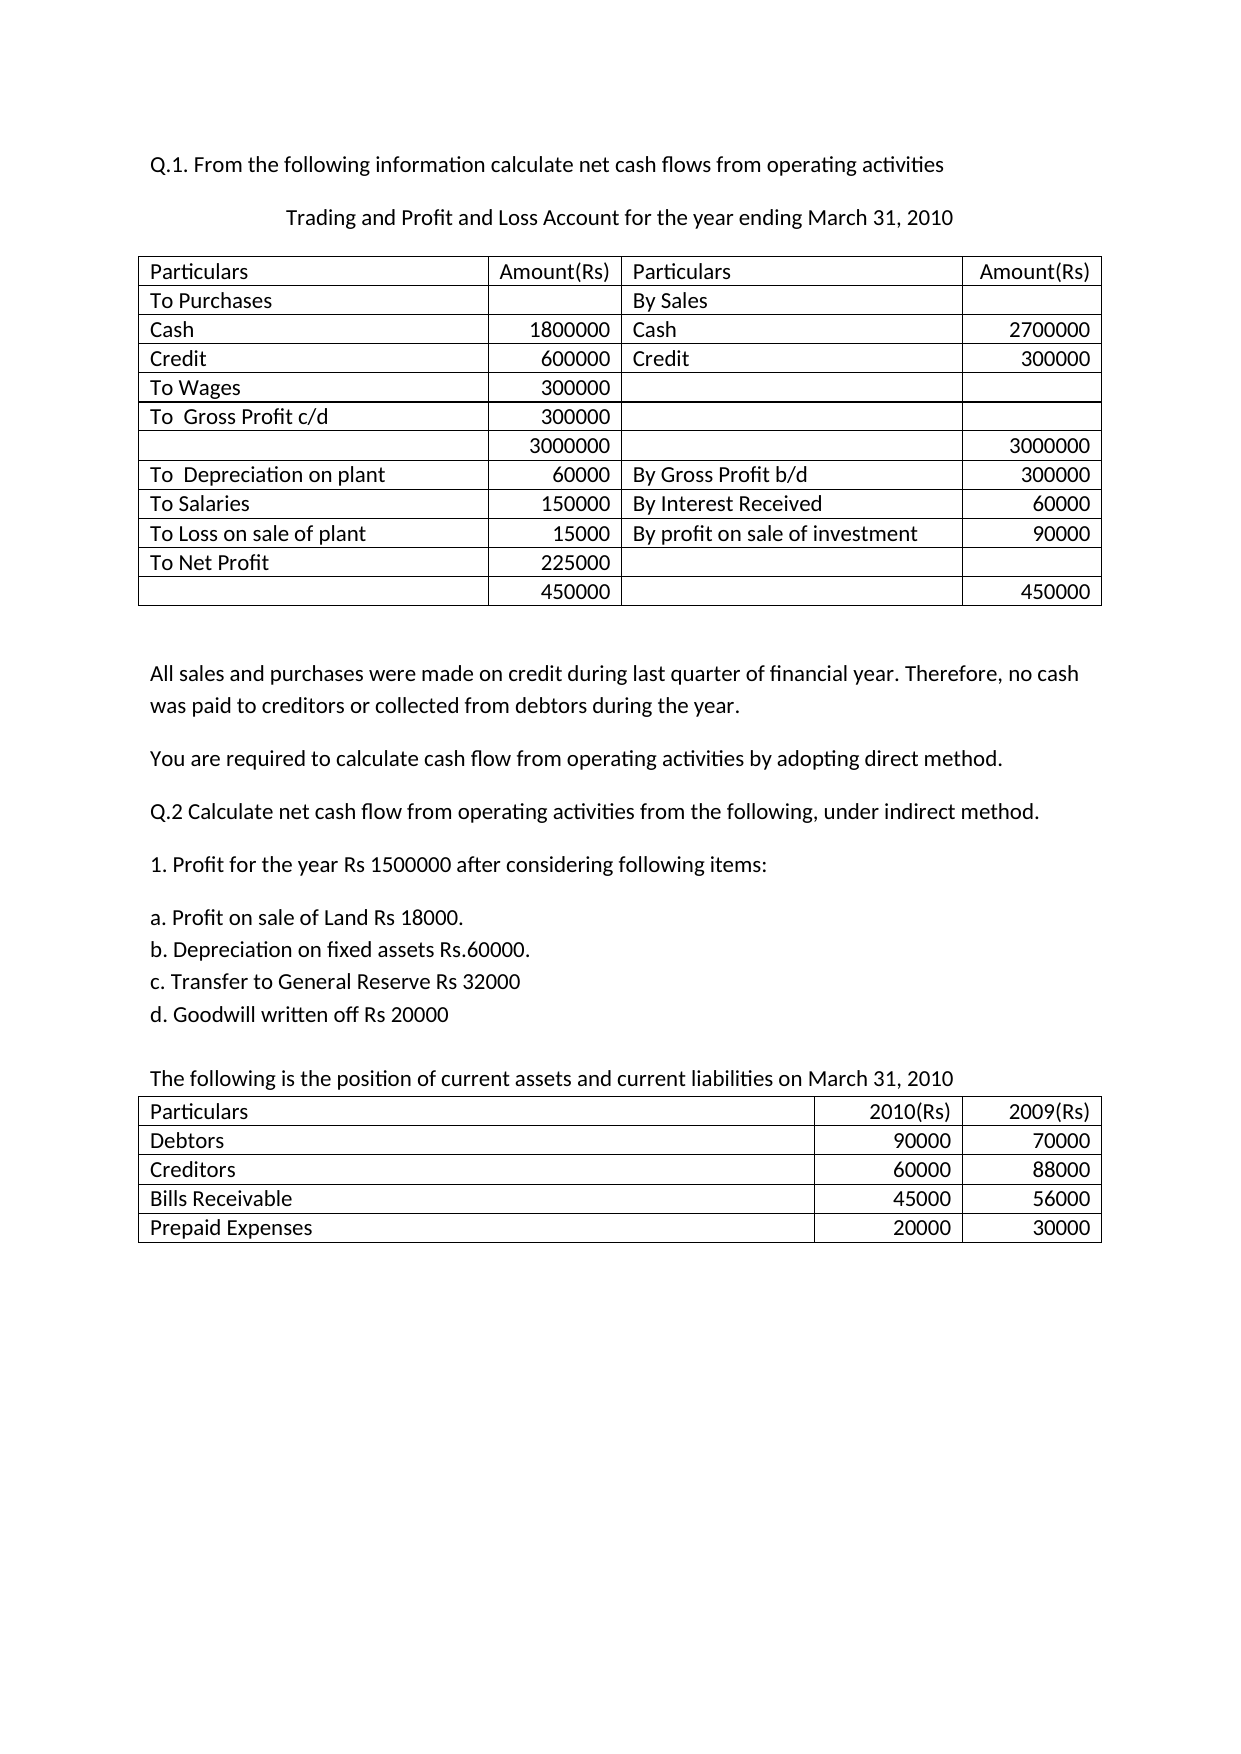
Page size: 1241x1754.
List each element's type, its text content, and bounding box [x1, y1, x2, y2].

text 1. Profit for the year Rs 1500000 after considering following items: [150, 850, 1090, 878]
table_cell 15000 [489, 519, 621, 547]
table_cell [489, 286, 621, 314]
table_cell By Sales [622, 286, 962, 314]
table_cell 90000 [963, 519, 1101, 547]
table_cell Bills Receivable [139, 1185, 814, 1212]
table_cell 3000000 [489, 431, 621, 459]
table_cell Cash [622, 315, 962, 343]
table_cell 88000 [963, 1155, 1101, 1183]
table_header Particulars [622, 257, 962, 285]
table_header 2009(Rs) [963, 1097, 1101, 1125]
text c. Transfer to General Reserve Rs 32000 [150, 967, 1090, 996]
table_cell [963, 548, 1101, 576]
table_cell 30000 [963, 1214, 1101, 1242]
table_cell 450000 [963, 577, 1101, 605]
text You are required to calculate cash flow from operating activities by adopting direct method. [150, 744, 1090, 772]
table_cell 20000 [815, 1214, 962, 1242]
table_cell 70000 [963, 1126, 1101, 1154]
table_cell 450000 [489, 577, 621, 605]
table_cell 300000 [489, 403, 621, 430]
table_cell By profit on sale of investment [622, 519, 962, 547]
table_cell 600000 [489, 344, 621, 372]
table_cell 60000 [963, 490, 1101, 518]
table_cell [622, 403, 962, 430]
table_cell [963, 403, 1101, 430]
table_cell By Gross Profit b/d [622, 461, 962, 488]
table_cell To Purchases [139, 286, 488, 314]
table_cell Creditors [139, 1155, 814, 1183]
table_cell [622, 373, 962, 401]
table_cell [963, 286, 1101, 314]
table_header Amount(Rs) [963, 257, 1101, 285]
table_header 2010(Rs) [815, 1097, 962, 1125]
table_header Particulars [139, 1097, 814, 1125]
table_cell To Gross Profit c/d [139, 403, 488, 430]
table_cell To Wages [139, 373, 488, 401]
table_cell 300000 [963, 461, 1101, 488]
table_cell [139, 431, 488, 459]
table_cell Cash [139, 315, 488, 343]
table_cell [622, 548, 962, 576]
text Q.1. From the following information calculate net cash flows from operating activities [150, 150, 1090, 178]
table_cell To Loss on sale of plant [139, 519, 488, 547]
table_cell To Depreciation on plant [139, 461, 488, 488]
table_cell 3000000 [963, 431, 1101, 459]
table_cell 150000 [489, 490, 621, 518]
table_header Particulars [139, 257, 488, 285]
text d. Goodwill written off Rs 20000 [150, 1000, 1090, 1028]
table_cell 2700000 [963, 315, 1101, 343]
text Q.2 Calculate net cash flow from operating activities from the following, under indirect method. [150, 797, 1090, 825]
table_cell 1800000 [489, 315, 621, 343]
text All sales and purchases were made on credit during last quarter of financial year. Therefore, no cash was paid to creditors or collected from debtors during the year. [150, 659, 1090, 719]
table_cell By Interest Received [622, 490, 962, 518]
table_cell Credit [622, 344, 962, 372]
table_cell [963, 373, 1101, 401]
table_cell Credit [139, 344, 488, 372]
table_cell [622, 577, 962, 605]
table_cell 60000 [489, 461, 621, 488]
table_cell Prepaid Expenses [139, 1214, 814, 1242]
table_cell 300000 [963, 344, 1101, 372]
text Trading and Profit and Loss Account for the year ending March 31, 2010 [150, 203, 1090, 231]
table_cell 60000 [815, 1155, 962, 1183]
text The following is the position of current assets and current liabilities on March 31, 2010 [150, 1064, 1090, 1092]
table_cell 45000 [815, 1185, 962, 1212]
table_cell 225000 [489, 548, 621, 576]
text b. Depreciation on fixed assets Rs.60000. [150, 935, 1090, 963]
table_cell 300000 [489, 373, 621, 401]
table_header Amount(Rs) [489, 257, 621, 285]
table_cell To Salaries [139, 490, 488, 518]
table_cell 90000 [815, 1126, 962, 1154]
table_cell Debtors [139, 1126, 814, 1154]
table_cell [139, 577, 488, 605]
table_cell To Net Profit [139, 548, 488, 576]
table_cell [622, 431, 962, 459]
table_cell 56000 [963, 1185, 1101, 1212]
text a. Profit on sale of Land Rs 18000. [150, 903, 1090, 931]
